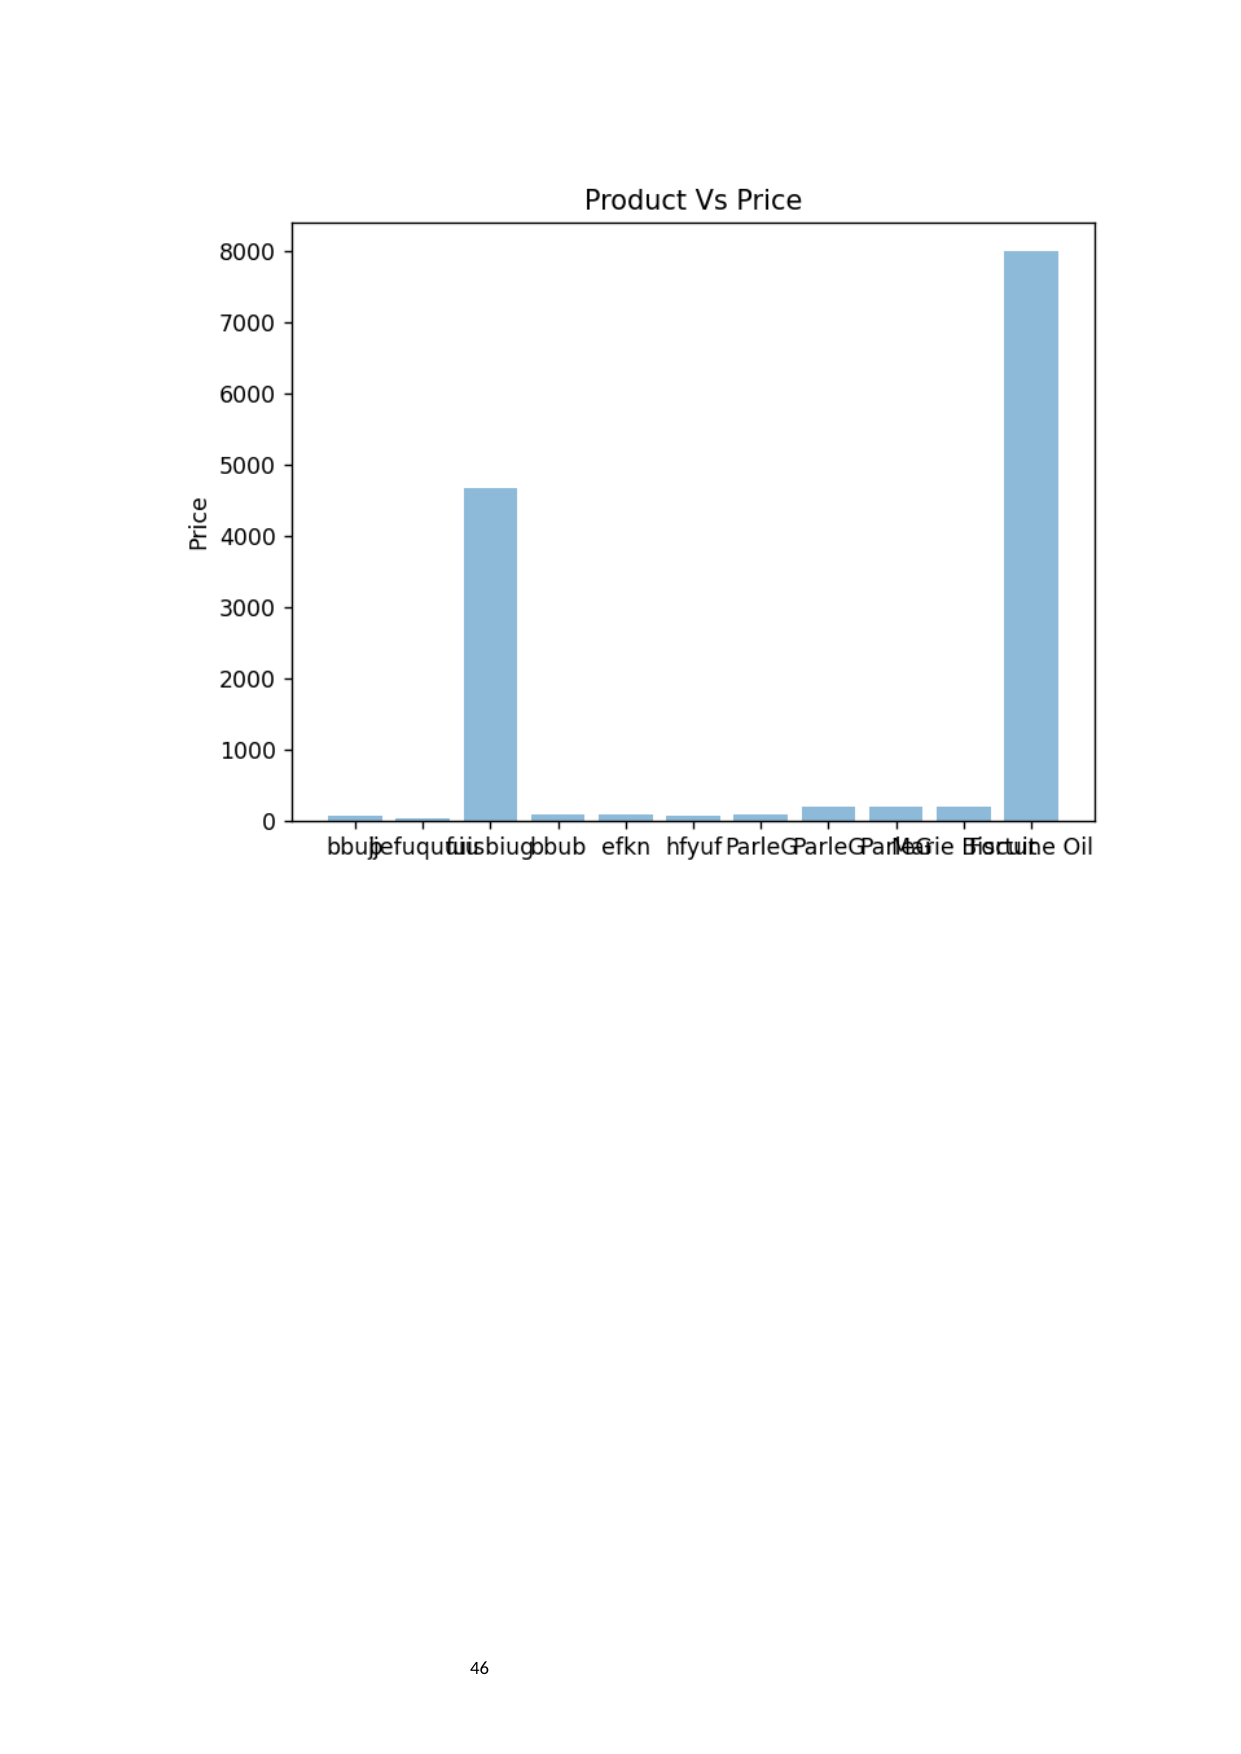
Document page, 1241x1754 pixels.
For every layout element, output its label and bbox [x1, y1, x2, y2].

picture [187, 150, 1166, 891]
